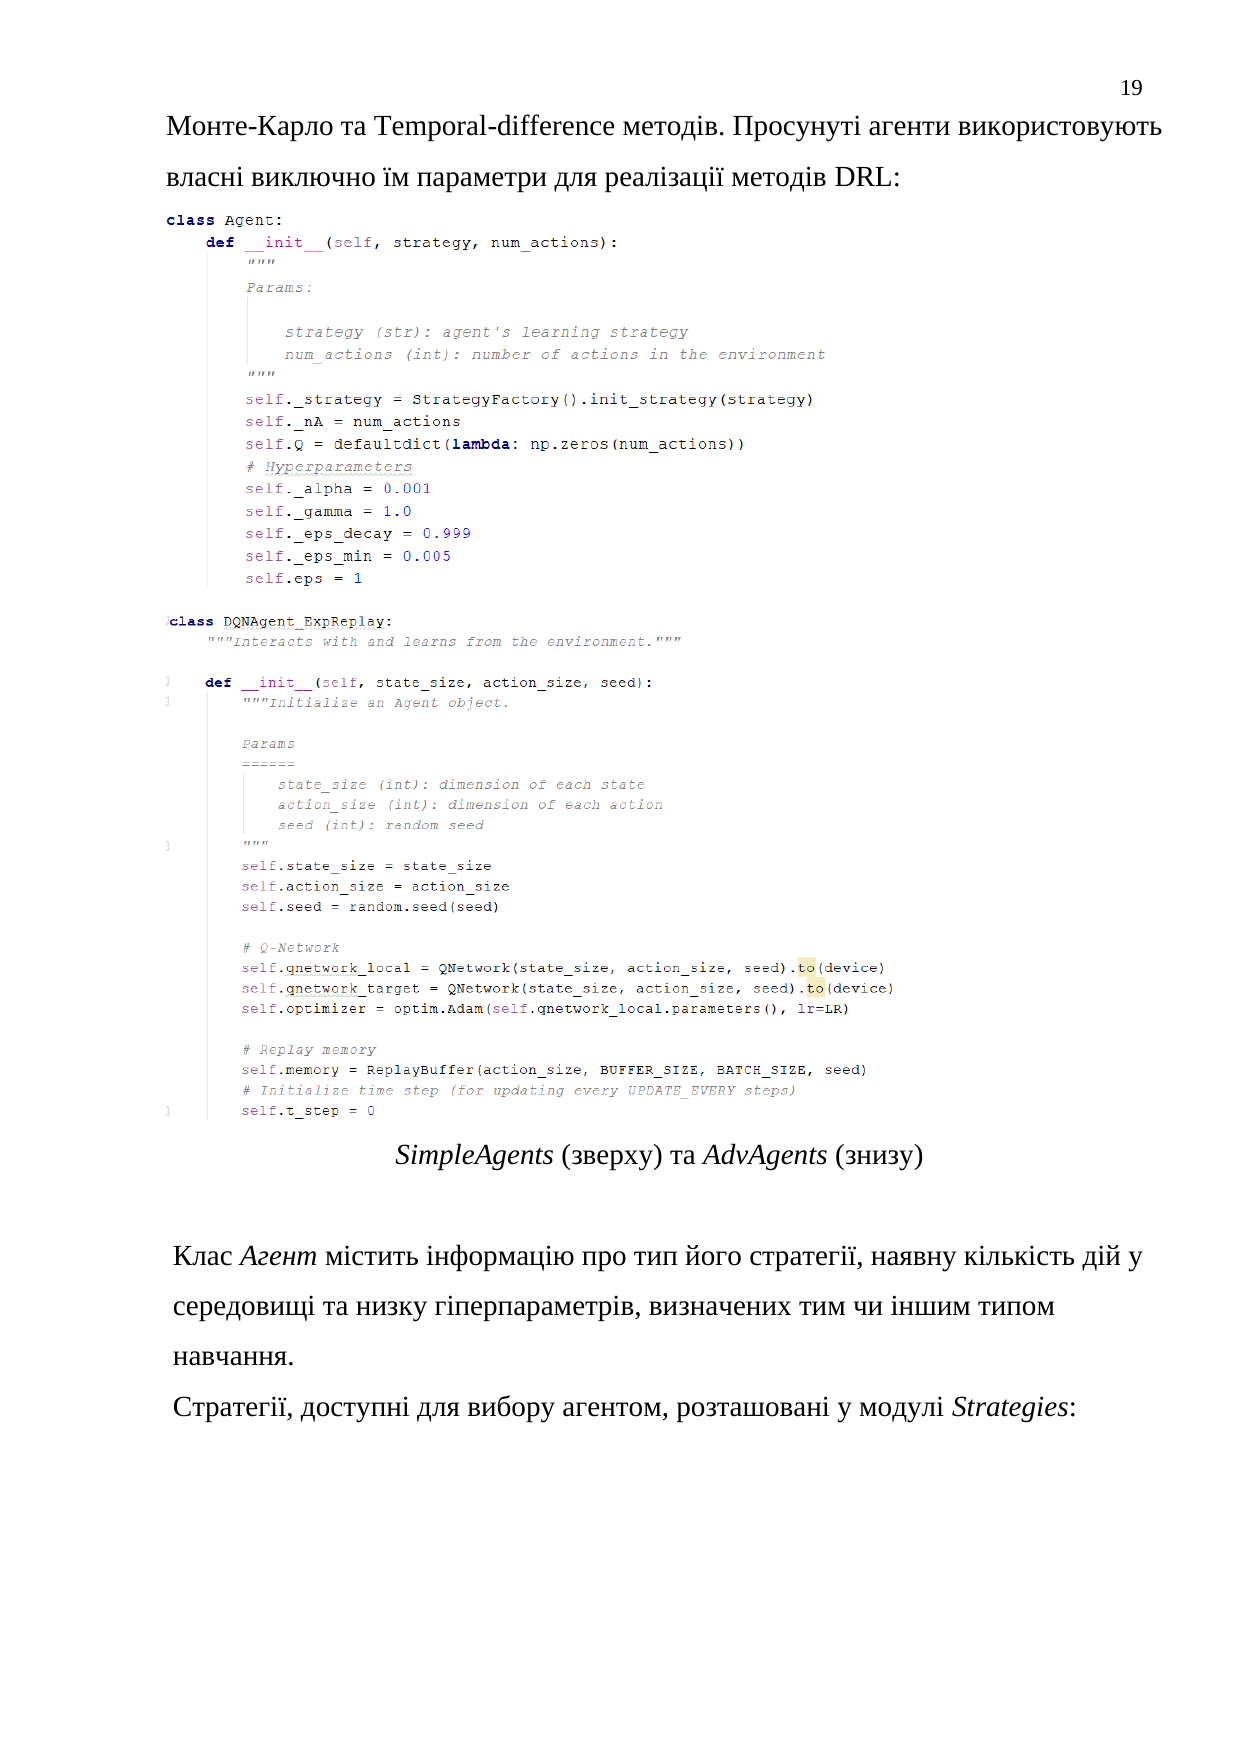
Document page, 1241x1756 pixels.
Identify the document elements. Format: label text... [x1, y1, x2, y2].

text Клас Агент містить інформацію про тип його стратегії, наявну кількість дій у середовищі та низку гіперпараметрів, визначених тим чи іншим типом навчання. [173, 1238, 1146, 1372]
text Стратегії, доступні для вибору агентом, розташовані у модулі Strategies: [173, 1389, 1146, 1422]
picture [165, 208, 830, 596]
picture [165, 612, 896, 1121]
text SimpleAgents (зверху) та AdvAgents (знизу) [173, 1137, 1146, 1171]
